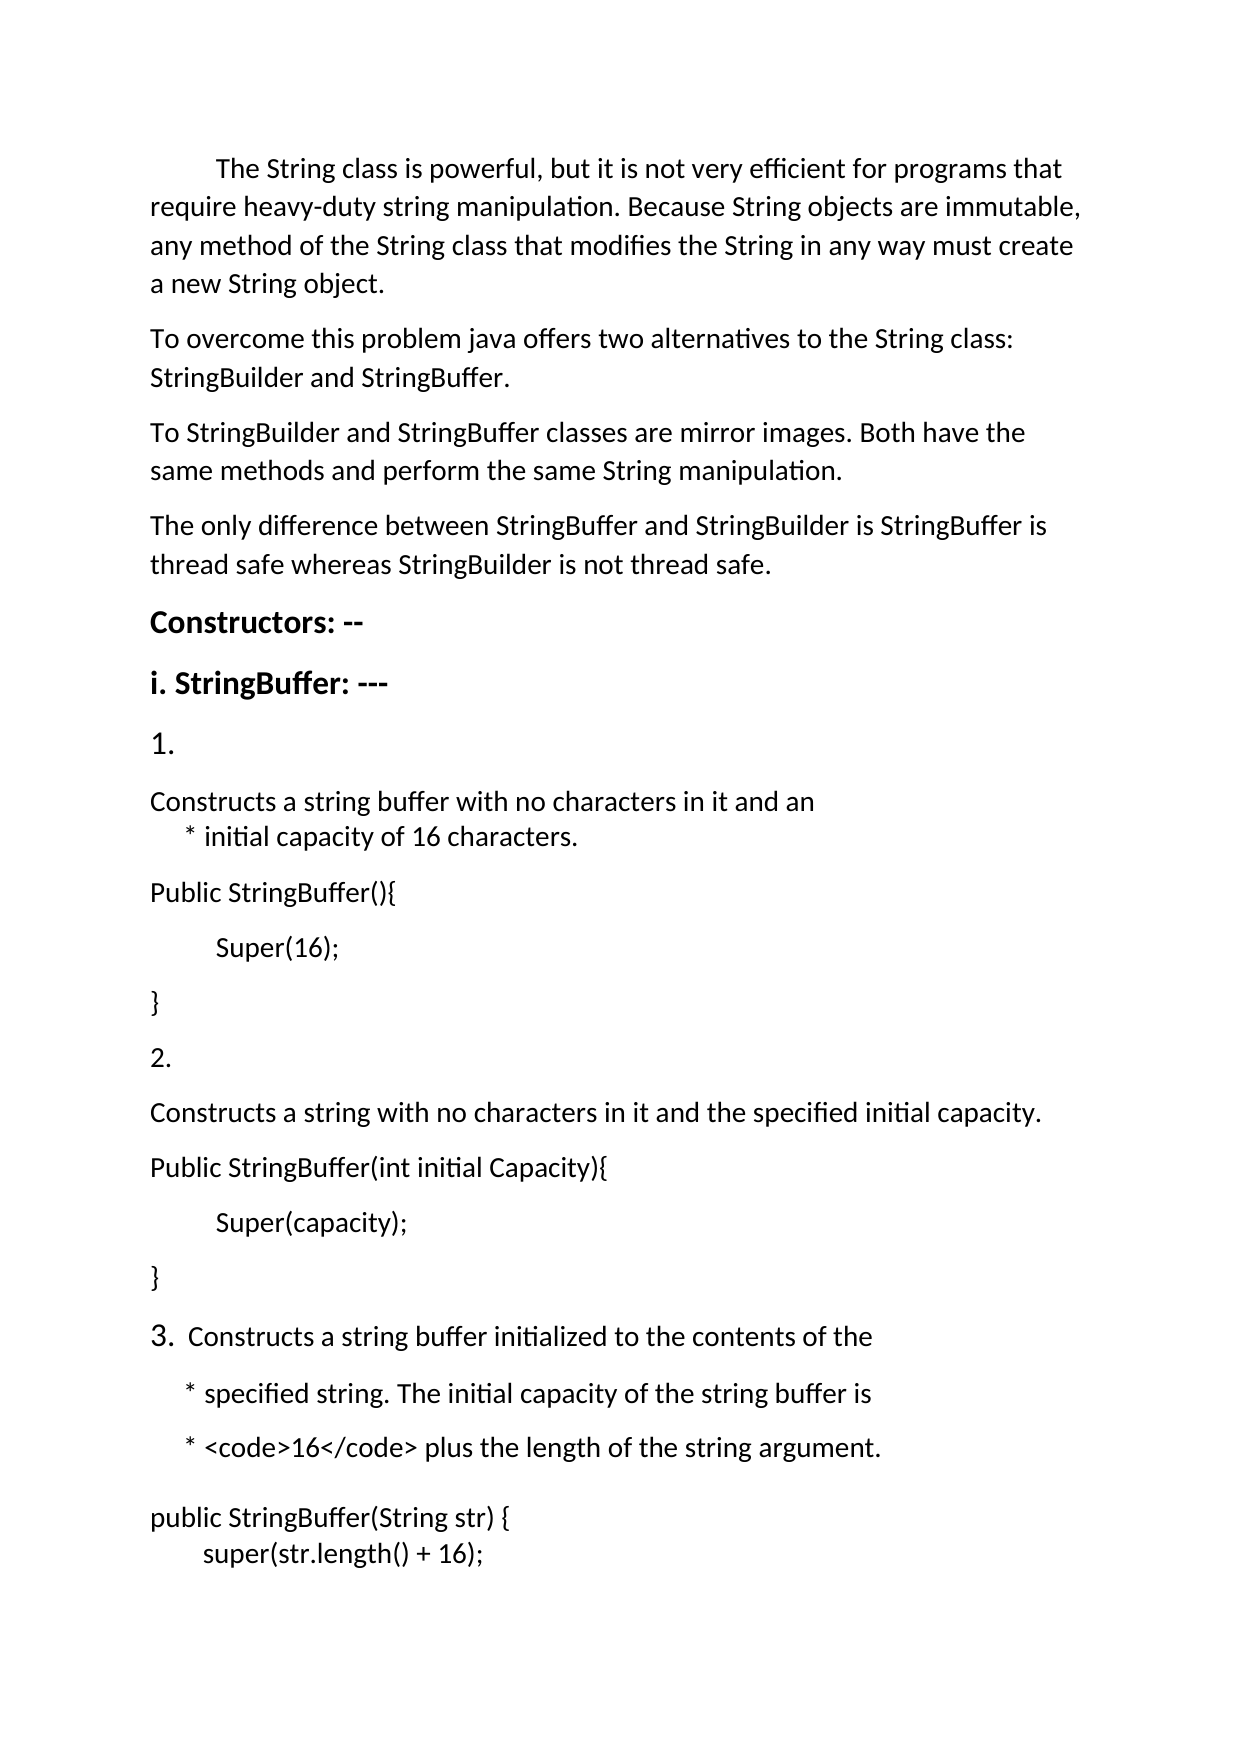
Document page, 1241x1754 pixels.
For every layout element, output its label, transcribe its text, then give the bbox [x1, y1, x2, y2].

text To overcome this problem java offers two alternatives to the String class: StringBuilder and StringBuffer. [150, 320, 1090, 394]
text Constructs a string buffer with no characters in it and an [150, 783, 1090, 818]
text The String class is powerful, but it is not very efficient for programs that require heavy-duty string manipulation. Because String objects are immutable, any method of the String class that modifies the String in any way must create a new String object. [150, 150, 1090, 301]
text 1. [150, 722, 1090, 763]
text To StringBuilder and StringBuffer classes are mirror images. Both have the same methods and perform the same String manipulation. [150, 414, 1090, 488]
text * <code>16</code> plus the length of the string argument. [150, 1429, 1090, 1464]
text super(str.length() + 16); [150, 1535, 1090, 1570]
text 3. Constructs a string buffer initialized to the contents of the [150, 1314, 1090, 1355]
text The only difference between StringBuffer and StringBuilder is StringBuffer is thread safe whereas StringBuilder is not thread safe. [150, 507, 1090, 582]
text } [150, 1259, 1090, 1295]
text Public StringBuffer(int initial Capacity){ [150, 1149, 1090, 1185]
text } [150, 984, 1090, 1019]
text Public StringBuffer(){ [150, 874, 1090, 909]
text public StringBuffer(String str) { [150, 1499, 1090, 1535]
text Super(16); [150, 929, 1090, 964]
text i. StringBuffer: --- [150, 662, 1090, 702]
text Super(capacity); [150, 1204, 1090, 1240]
text * initial capacity of 16 characters. [150, 818, 1090, 854]
text Constructors: -- [150, 601, 1090, 642]
text 2. [150, 1039, 1090, 1074]
text * specified string. The initial capacity of the string buffer is [150, 1376, 1090, 1411]
text Constructs a string with no characters in it and the specified initial capacity. [150, 1094, 1090, 1130]
